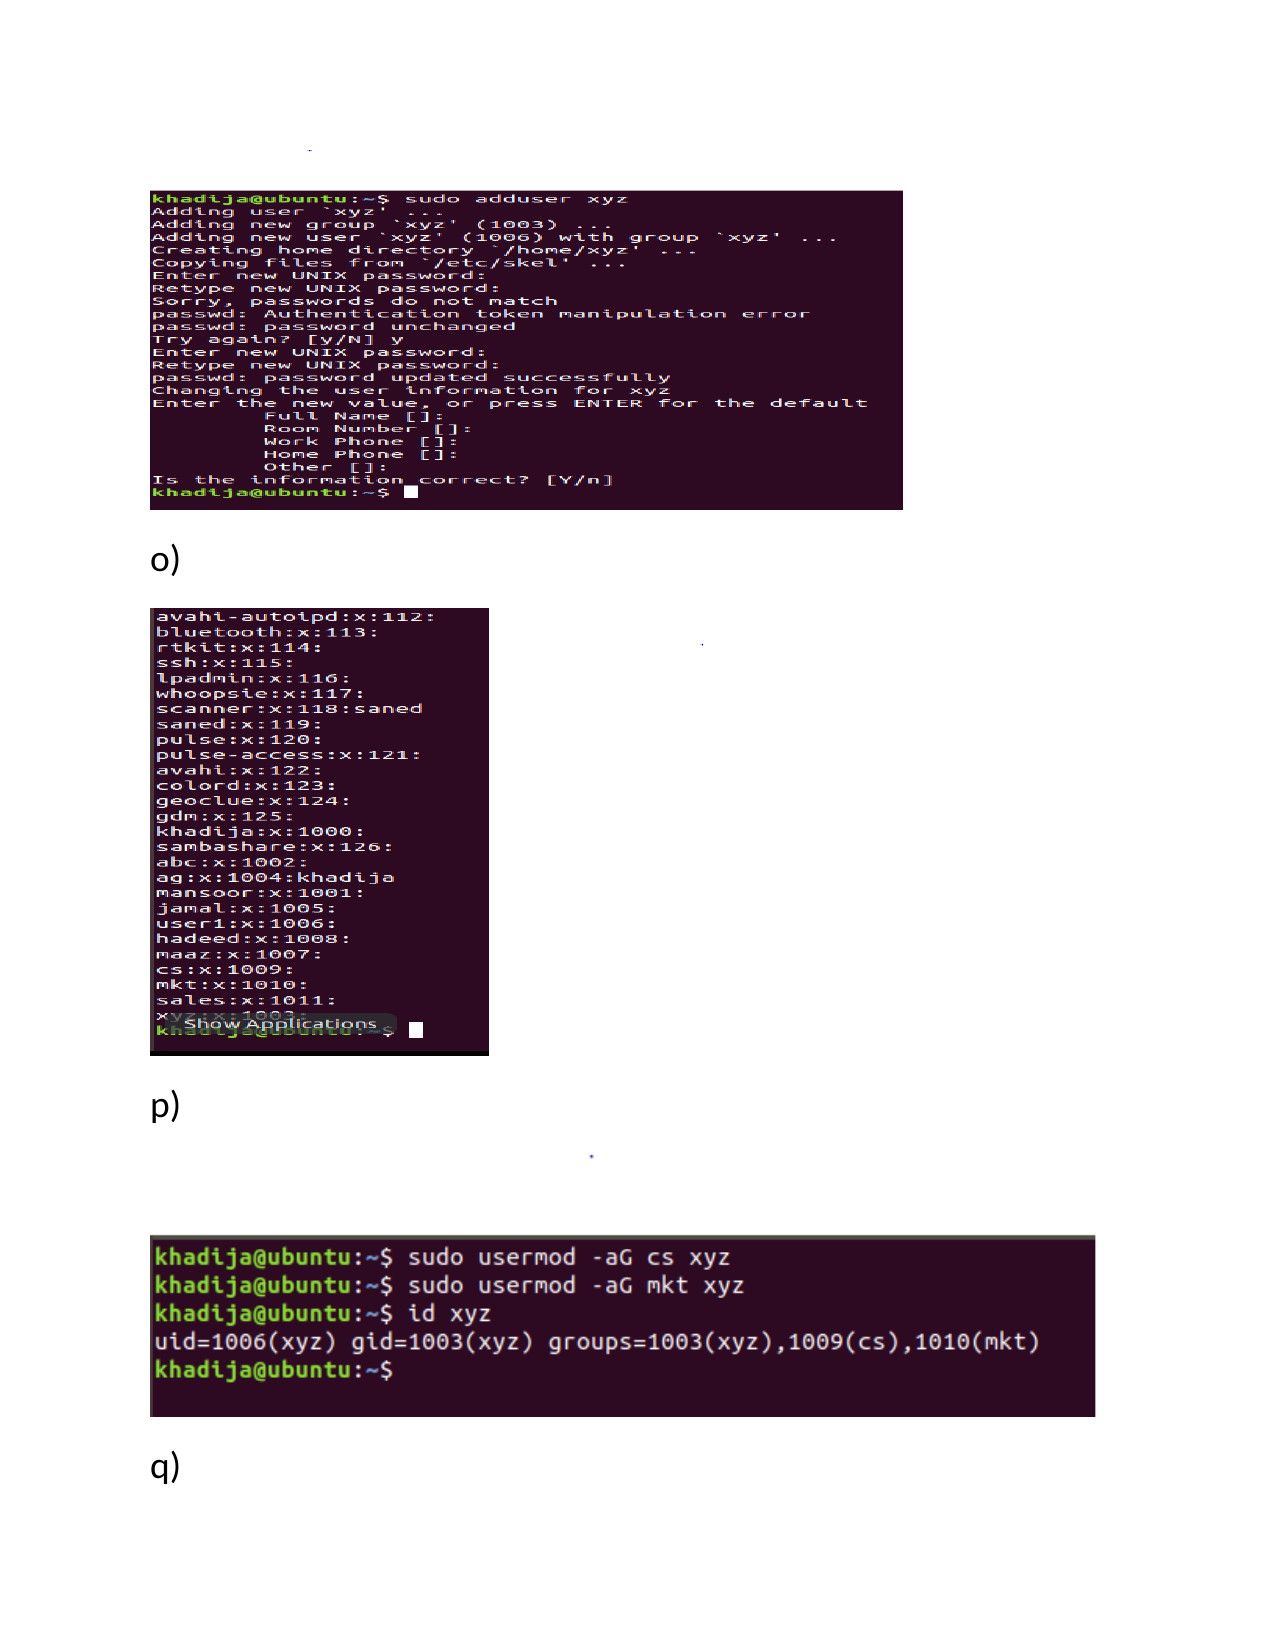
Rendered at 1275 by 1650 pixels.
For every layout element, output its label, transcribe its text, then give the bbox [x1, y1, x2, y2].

picture [150, 1154, 1096, 1417]
text p) [150, 1081, 1125, 1127]
picture [150, 608, 704, 1056]
text o) [150, 535, 1125, 581]
text q) [150, 1442, 1125, 1488]
picture [150, 150, 903, 510]
